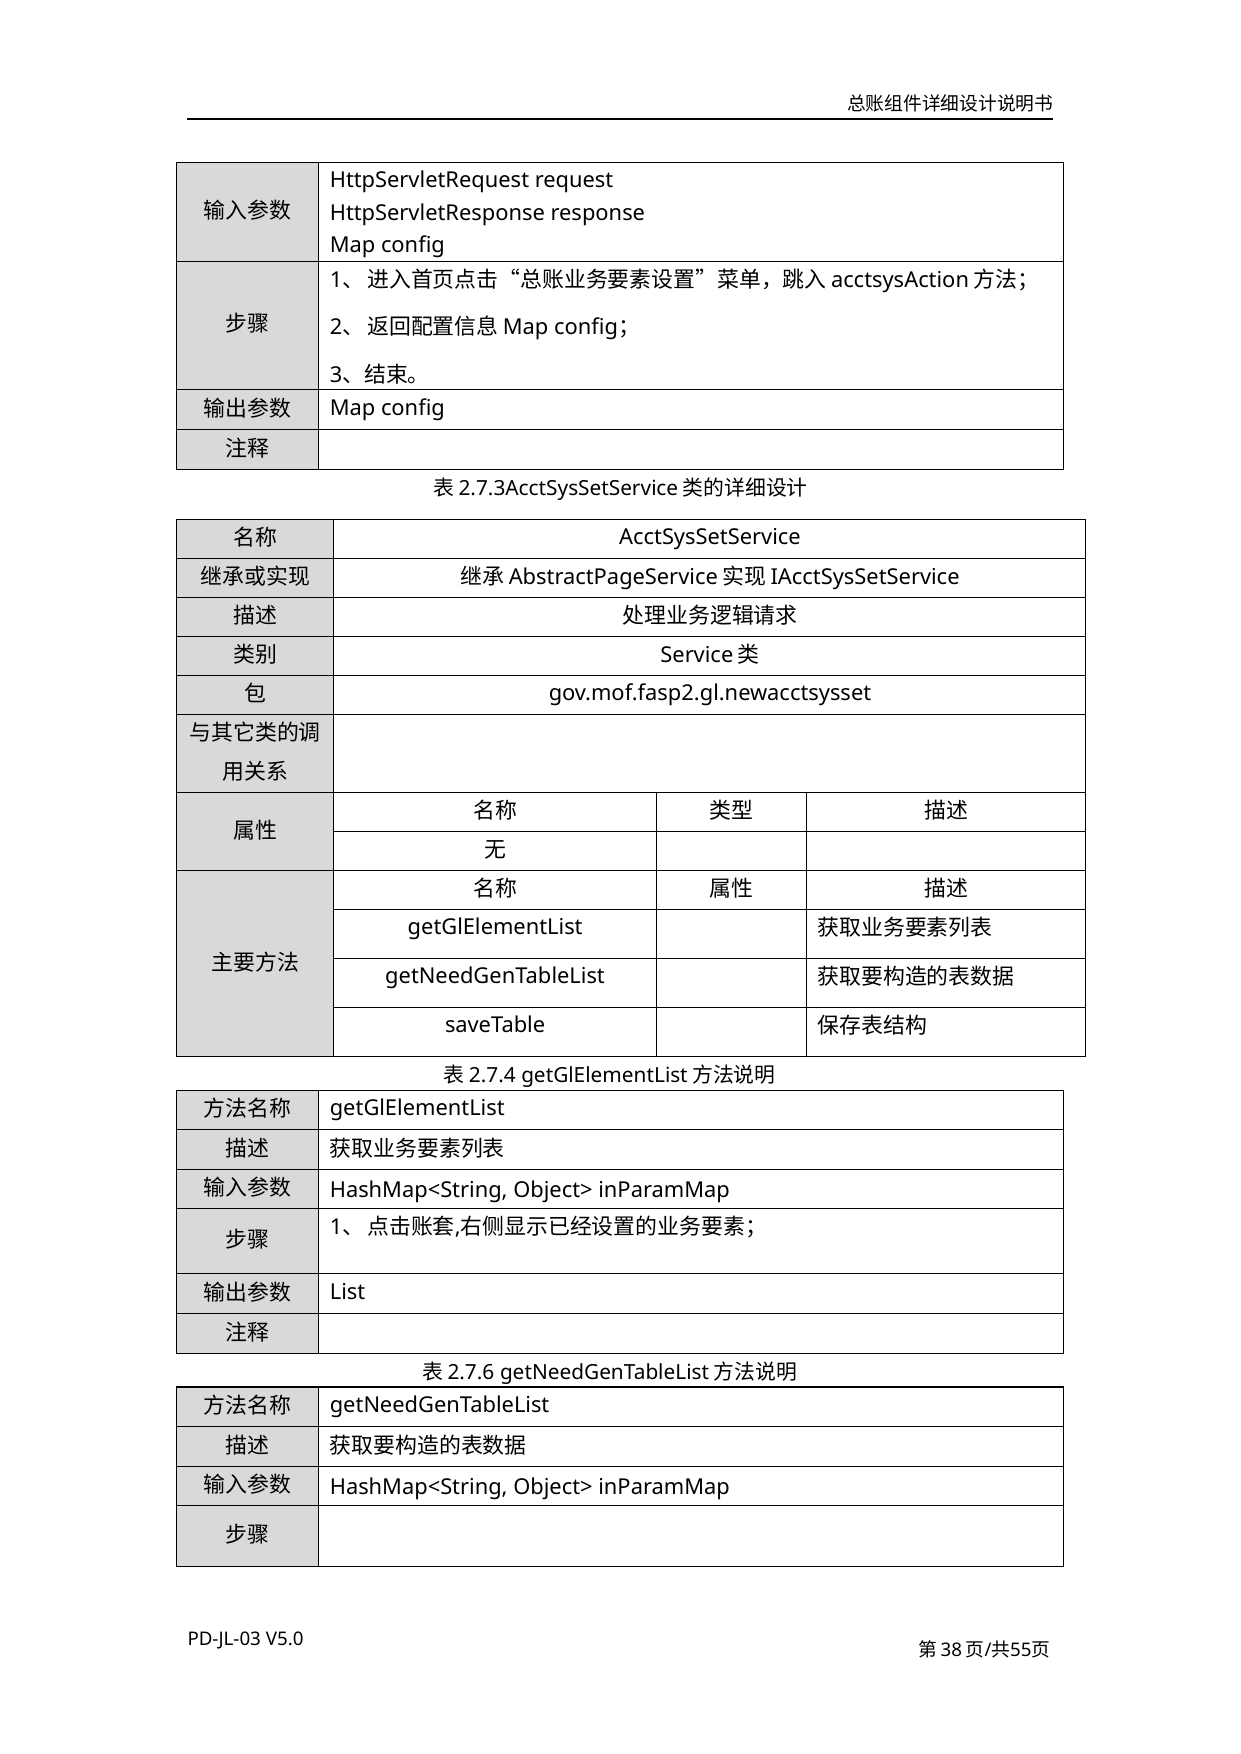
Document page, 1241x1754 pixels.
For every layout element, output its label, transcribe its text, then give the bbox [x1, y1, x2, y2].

table_cell List [319, 1274, 1063, 1313]
table_cell 描述 [807, 793, 1085, 831]
table_cell Service类 [334, 637, 1085, 675]
table_header getGlElementList [319, 1091, 1063, 1129]
table_cell 继承AbstractPageService实现IAcctSysSetService [334, 559, 1085, 597]
table_cell 处理业务逻辑请求 [334, 598, 1085, 636]
table_cell 主要方法 [177, 871, 333, 1056]
table_cell 无 [334, 832, 656, 870]
table_cell HashMap<String, Object> inParamMap [319, 1170, 1063, 1208]
table_cell getNeedGenTableList [334, 959, 656, 1007]
table_header 方法名称 [177, 1091, 318, 1129]
text 表 2.7.3AcctSysSetService类的详细设计 [187, 470, 1053, 502]
table_cell 输入参数 [177, 163, 318, 261]
table_cell [334, 715, 1085, 792]
text 表 2.7.4 getGlElementList方法说明 [187, 1057, 1031, 1089]
table_cell gov.mof.fasp2.gl.newacctsysset [334, 676, 1085, 714]
table_cell HttpServletRequest request HttpServletResponse response Map config [319, 163, 1063, 261]
table_cell 描述 [807, 871, 1085, 909]
table_cell Map config [319, 390, 1063, 429]
table_cell 注释 [177, 1314, 318, 1353]
table_cell 属性 [177, 793, 333, 870]
table_cell 获取业务要素列表 [319, 1130, 1063, 1169]
table_cell getGlElementList [334, 910, 656, 958]
table_cell 获取要构造的表数据 [807, 959, 1085, 1007]
table_cell 名称 [334, 793, 656, 831]
table_cell 步骤 [177, 262, 318, 389]
table_cell saveTable [334, 1008, 656, 1056]
table_header AcctSysSetService [334, 520, 1085, 558]
table_cell 点击账套,右侧显示已经设置的业务要素； [319, 1209, 1063, 1273]
table_cell 获取业务要素列表 [807, 910, 1085, 958]
table_cell 类别 [177, 637, 333, 675]
table_cell 描述 [177, 598, 333, 636]
text 表 2.7.6 getNeedGenTableList方法说明 [187, 1354, 1031, 1386]
table_cell 获取要构造的表数据 [319, 1427, 1063, 1466]
table_cell 包 [177, 676, 333, 714]
table_header getNeedGenTableList [319, 1388, 1063, 1426]
table_cell 进入首页点击“总账业务要素设置”菜单，跳入acctsysAction方法； 返回配置信息Map config； 3、结束。 [319, 262, 1063, 389]
table_cell 名称 [334, 871, 656, 909]
table_cell 输入参数 [177, 1170, 318, 1208]
table_cell [319, 1506, 1063, 1566]
table_cell 属性 [657, 871, 806, 909]
table_cell HashMap<String, Object> inParamMap [319, 1467, 1063, 1505]
table_cell [807, 832, 1085, 870]
table_cell 输出参数 [177, 1274, 318, 1313]
table_cell 输入参数 [177, 1467, 318, 1505]
table_cell 输出参数 [177, 390, 318, 429]
table_cell [319, 430, 1063, 469]
table_cell 保存表结构 [807, 1008, 1085, 1056]
table_cell 类型 [657, 793, 806, 831]
table_cell 与其它类的调用关系 [177, 715, 333, 792]
table_cell 步骤 [177, 1506, 318, 1566]
table_header 方法名称 [177, 1388, 318, 1426]
table_cell [657, 910, 806, 958]
table_header 名称 [177, 520, 333, 558]
table_cell 注释 [177, 430, 318, 469]
table_cell 描述 [177, 1130, 318, 1169]
table_cell [319, 1314, 1063, 1353]
table_cell [657, 959, 806, 1007]
table_cell [657, 1008, 806, 1056]
table_cell 继承或实现 [177, 559, 333, 597]
table_cell [657, 832, 806, 870]
table_cell 步骤 [177, 1209, 318, 1273]
table_cell 描述 [177, 1427, 318, 1466]
